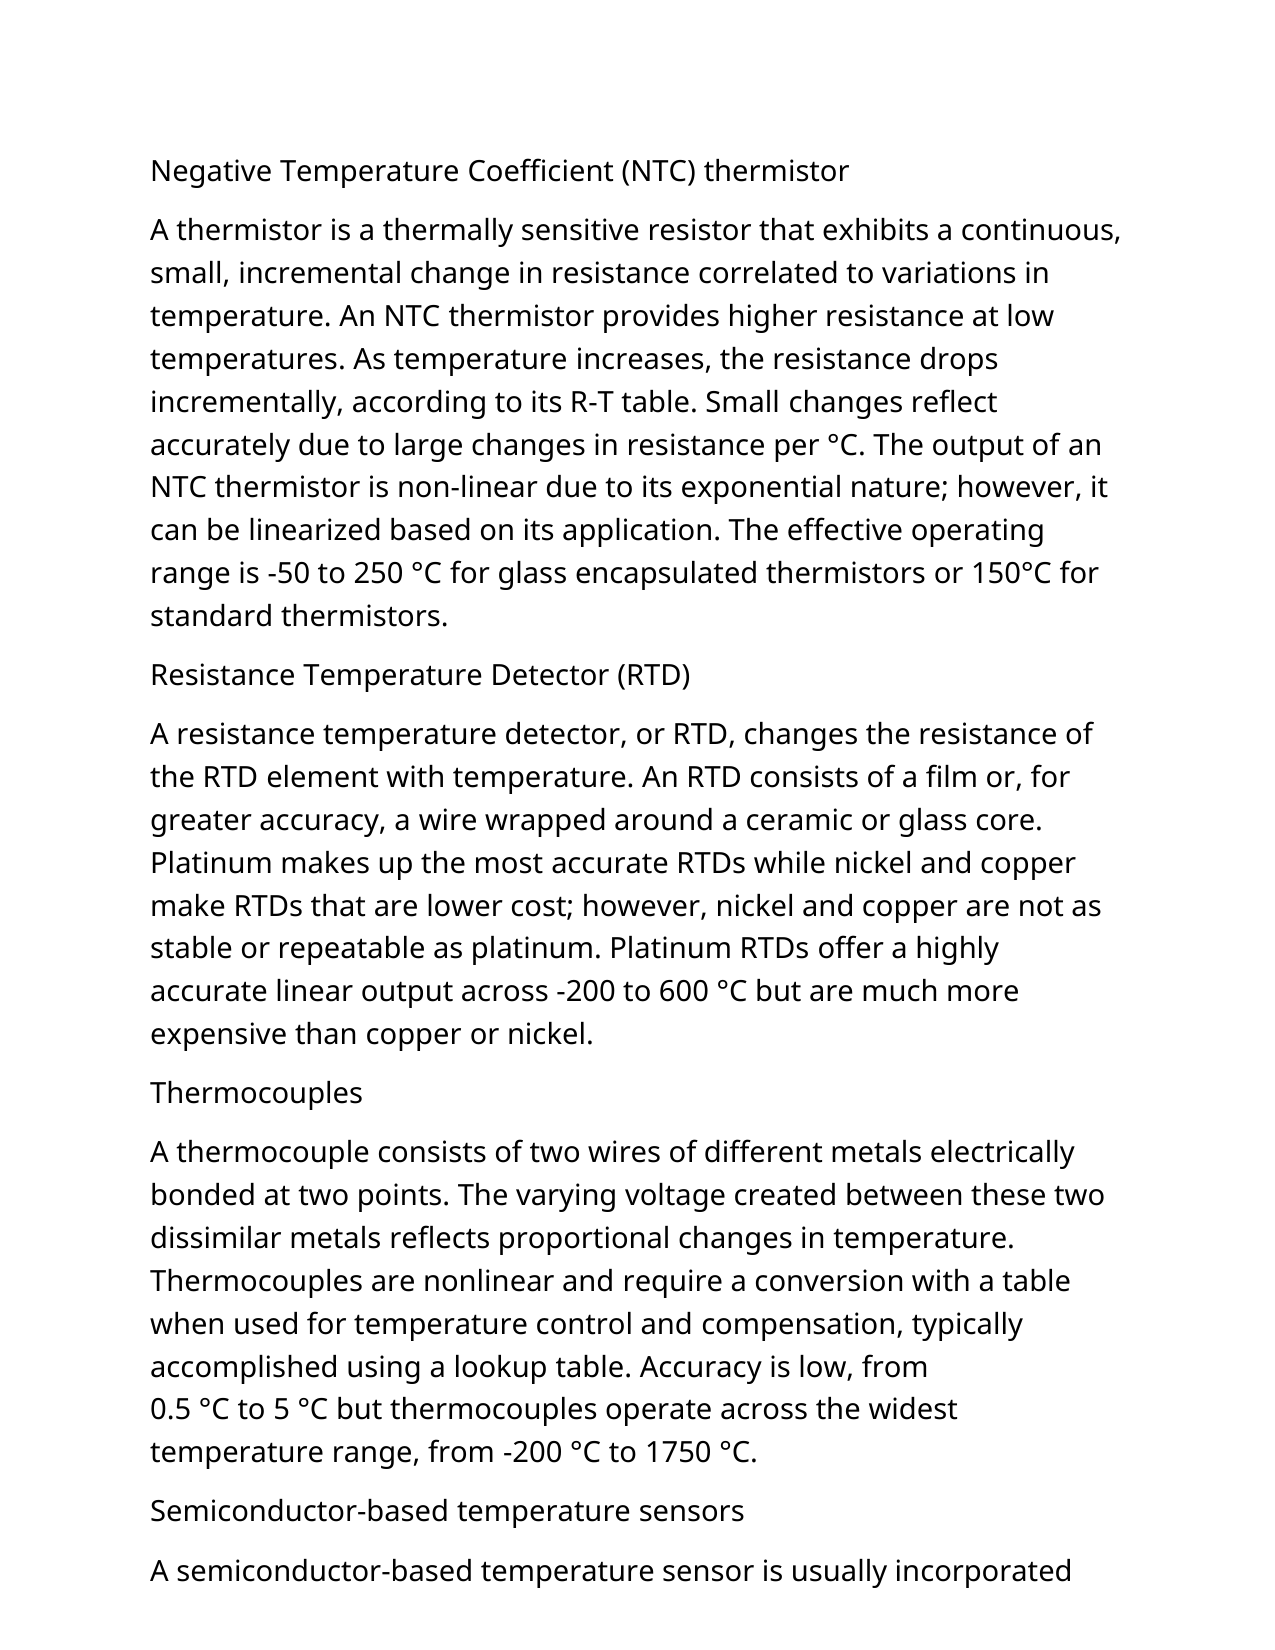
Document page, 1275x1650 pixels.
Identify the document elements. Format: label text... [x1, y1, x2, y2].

text Resistance Temperature Detector (RTD) [150, 654, 1254, 694]
text Semiconductor-based temperature sensors [150, 1491, 1254, 1530]
text Thermocouples [150, 1072, 1254, 1112]
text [150, 1550, 1109, 1589]
text A thermistor is a thermally sensitive resistor that exhibits a continuous, small, incremental change in resistance correlated to variations in temperature. An NTC thermistor provides higher resistance at low temperatures. As temperature increases, the resistance drops incrementally, according to its R-T table. Small changes reflect accurately due to large changes in resistance per °C. The output of an NTC thermistor is non-linear due to its exponential nature; however, it can be linearized based on its application. The effective operating range is -50 to 250 °C for glass encapsulated thermistors or 150°C for standard thermistors. [150, 210, 1124, 635]
text A thermocouple consists of two wires of different metals electrically bonded at two points. The varying voltage created between these two dissimilar metals reflects proportional changes in temperature. Thermocouples are nonlinear and require a conversion with a table when used for temperature control and compensation, typically accomplished using a lookup table. Accuracy is low, from [150, 1132, 1115, 1386]
text 0.5 °C to 5 °C but thermocouples operate across the widest temperature range, from -200 °C to 1750 °C. [150, 1389, 1115, 1471]
text A resistance temperature detector, or RTD, changes the resistance of the RTD element with temperature. An RTD consists of a film or, for greater accuracy, a wire wrapped around a ceramic or glass core. Platinum makes up the most accurate RTDs while nickel and copper make RTDs that are lower cost; however, nickel and copper are not as stable or repeatable as platinum. Platinum RTDs offer a highly accurate linear output across -200 to 600 °C but are much more expensive than copper or nickel. [150, 713, 1115, 1053]
text Negative Temperature Coefficient (NTC) thermistor [150, 150, 1254, 190]
